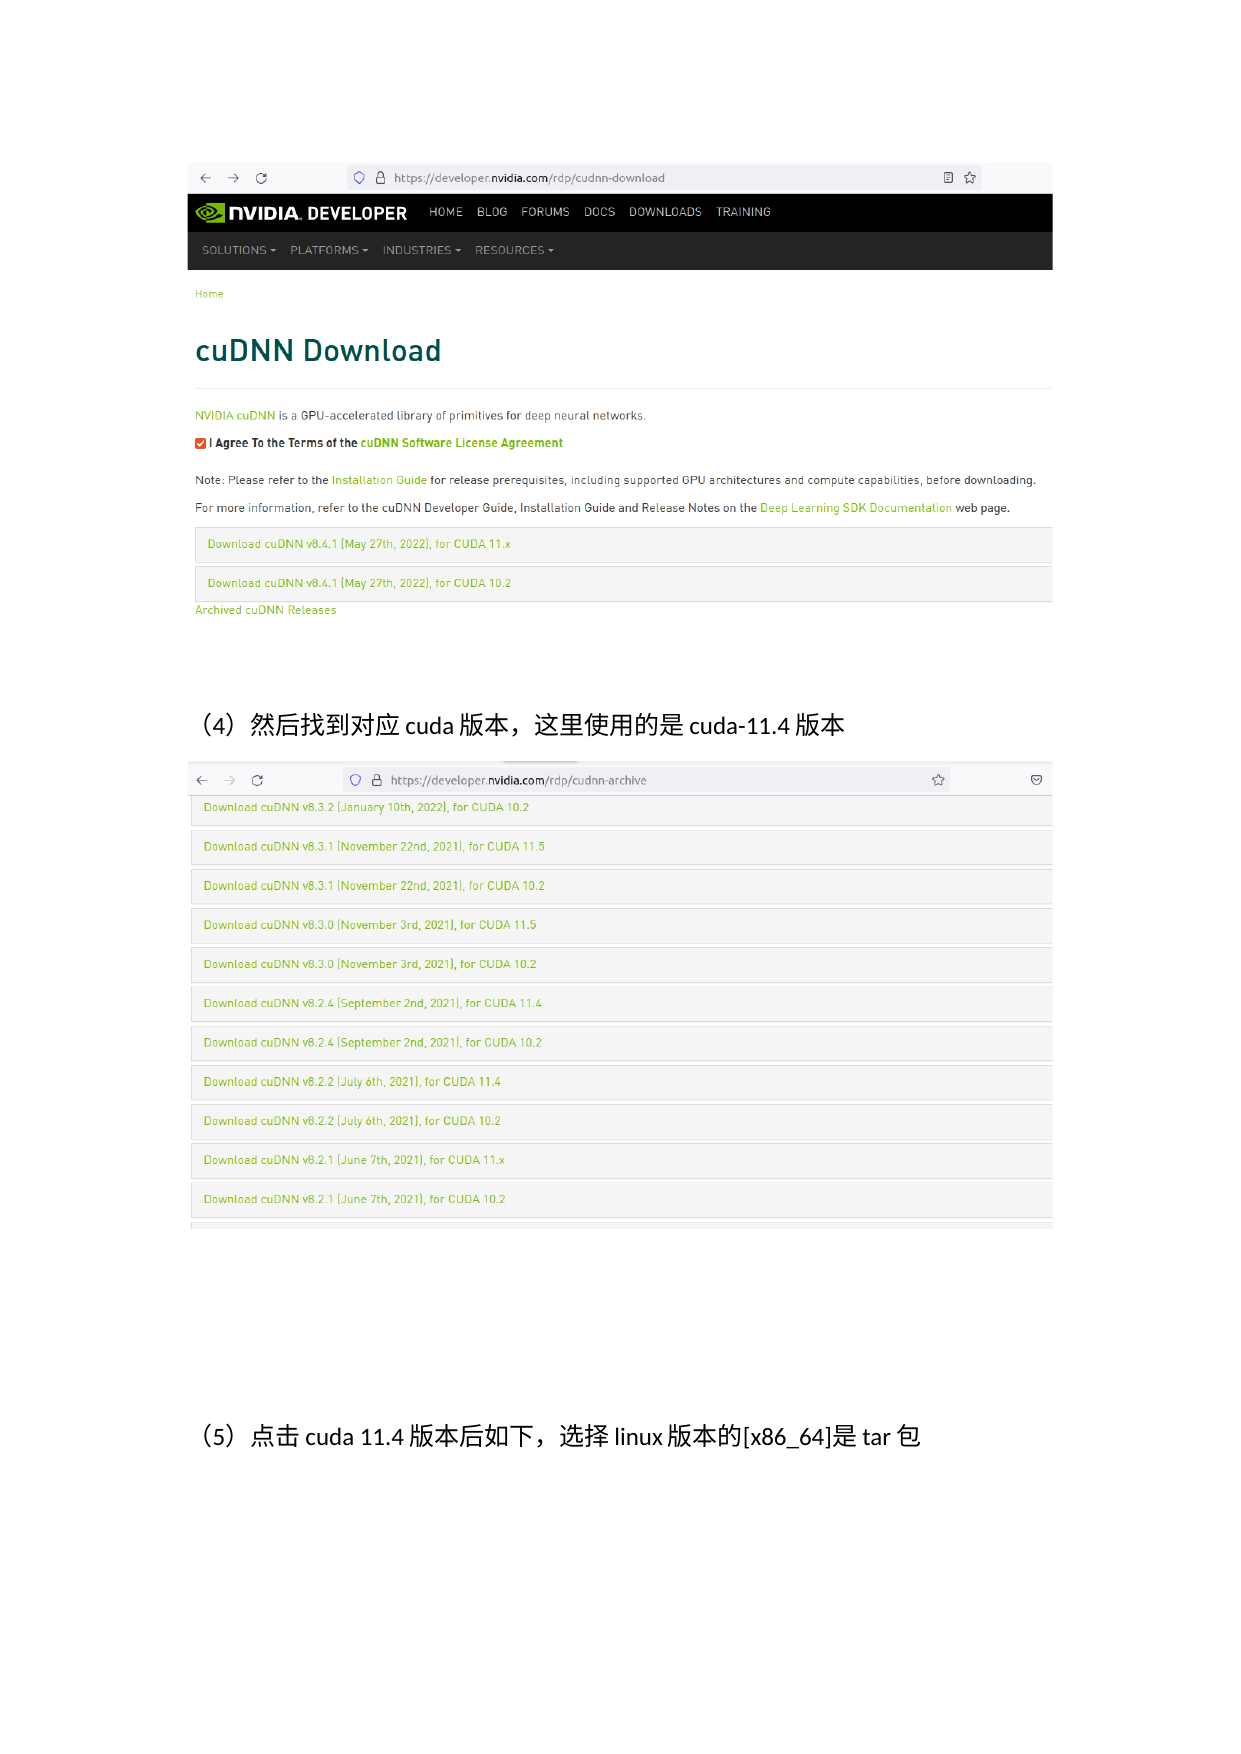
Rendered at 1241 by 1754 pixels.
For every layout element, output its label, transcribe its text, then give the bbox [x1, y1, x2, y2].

picture [187, 761, 1053, 1229]
text （5）点击cuda 11.4版本后如下，选择linux版本的[x86_64]是tar包 [187, 1402, 1053, 1467]
text （4）然后找到对应cuda版本，这里使用的是cuda-11.4版本 [187, 691, 1053, 756]
picture [187, 162, 1053, 629]
